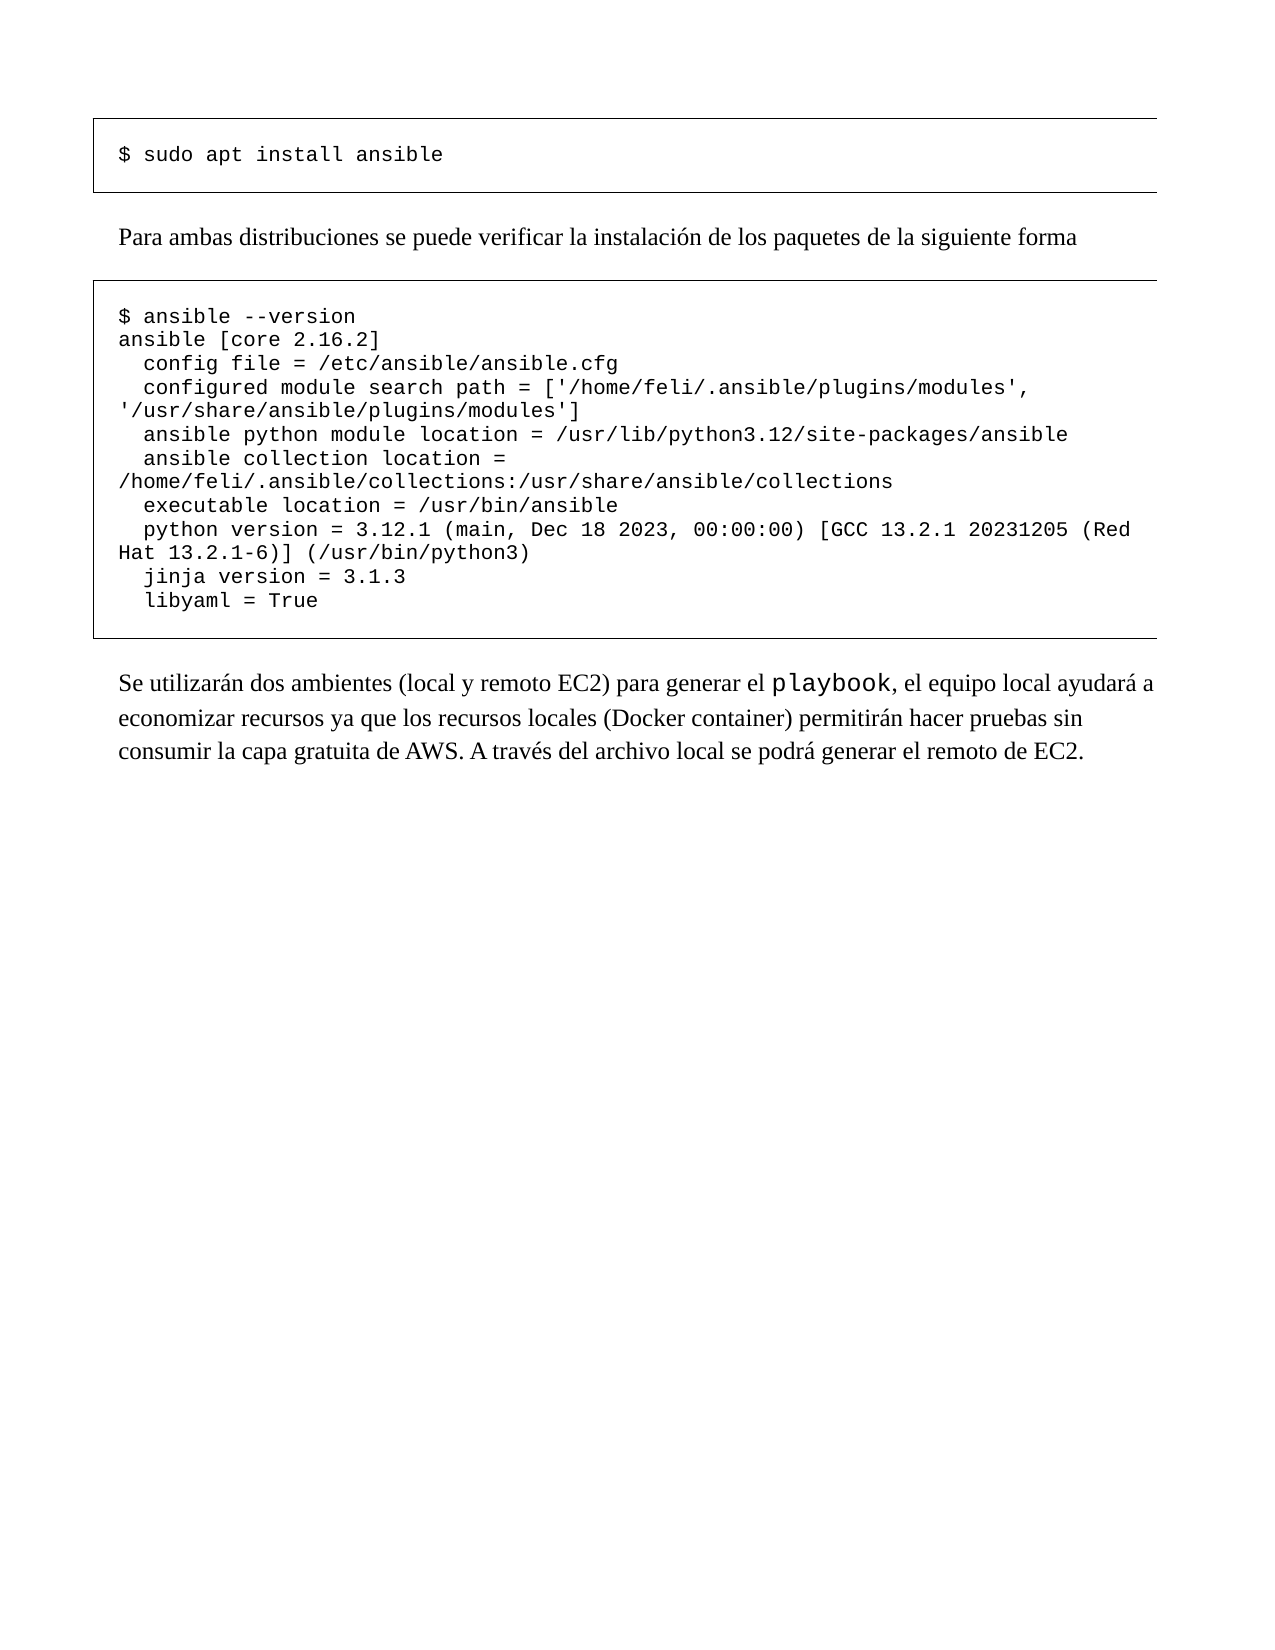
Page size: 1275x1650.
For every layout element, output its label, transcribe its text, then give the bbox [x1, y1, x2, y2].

text ansible collection location = /home/feli/.ansible/collections:/usr/share/ansible/collections [118, 448, 1157, 495]
text Se utilizarán dos ambientes (local y remoto EC2) para generar el playbook, el equipo local ayudará a economizar recursos ya que los recursos locales (Docker container) permitirán hacer pruebas sin consumir la capa gratuita de AWS. A través del archivo local se podrá generar el remoto de EC2. [118, 668, 1157, 765]
text Para ambas distribuciones se puede verificar la instalación de los paquetes de la siguiente forma [118, 222, 1157, 251]
text ansible [core 2.16.2] [118, 329, 1157, 353]
text configured module search path = ['/home/feli/.ansible/plugins/modules', '/usr/share/ansible/plugins/modules'] [118, 377, 1157, 424]
text $ ansible --version [94, 281, 1157, 329]
text ansible python module location = /usr/lib/python3.12/site-packages/ansible [118, 424, 1157, 448]
text python version = 3.12.1 (main, Dec 18 2023, 00:00:00) [GCC 13.2.1 20231205 (Red Hat 13.2.1-6)] (/usr/bin/python3) [118, 519, 1157, 564]
text config file = /etc/ansible/ansible.cfg [118, 353, 1157, 377]
text libyaml = True [94, 564, 1157, 638]
text executable location = /usr/bin/ansible [118, 495, 1157, 519]
text $ sudo apt install ansible [94, 119, 1157, 192]
